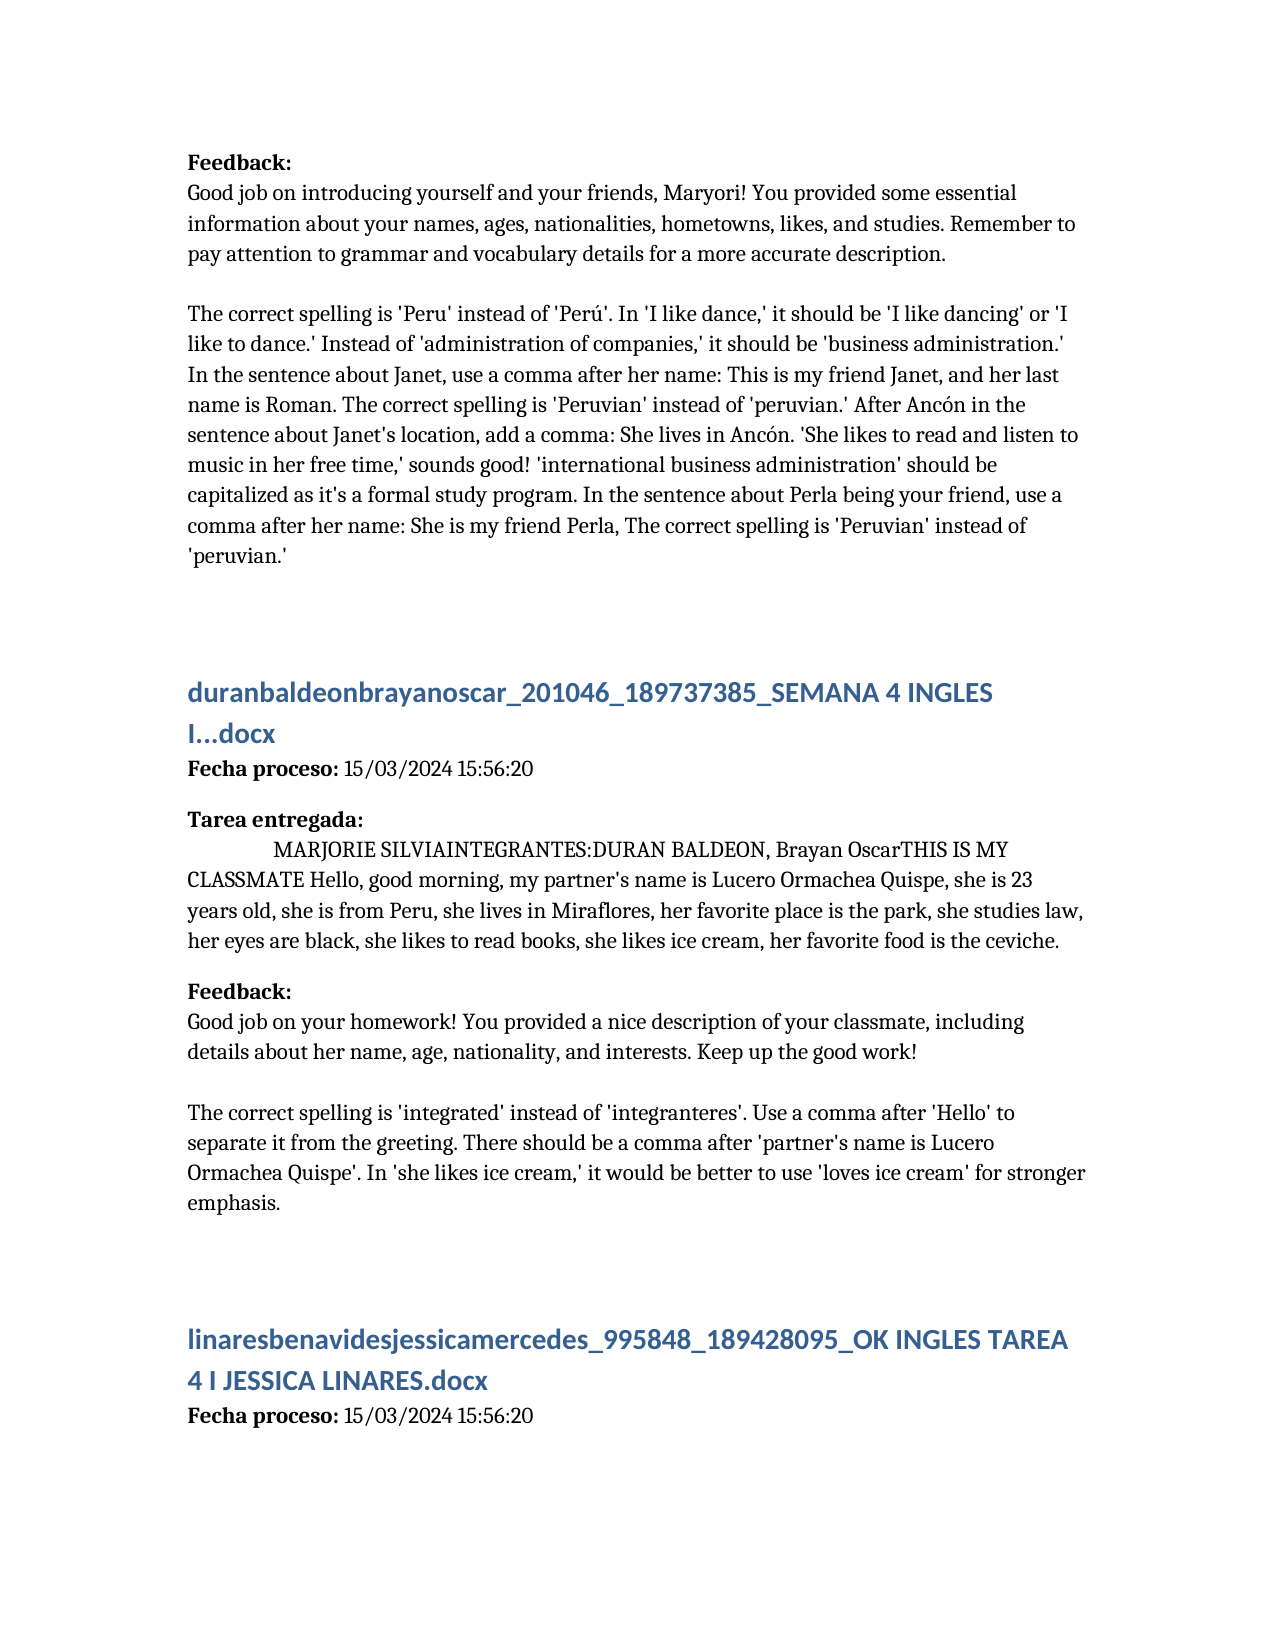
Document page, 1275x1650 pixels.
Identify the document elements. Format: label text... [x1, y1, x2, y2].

subtitle duranbaldeonbrayanoscar_201046_189737385_SEMANA 4 INGLES I...docx [187, 674, 1087, 751]
text Fecha proceso: 15/03/2024 15:56:20 [187, 1403, 1087, 1430]
text Feedback: Good job on introducing yourself and your friends, Maryori! You provided some essential information about your names, ages, nationalities, hometowns, likes, and studies. Remember to pay attention to grammar and vocabulary details for a more accurate description. The correct spelling is 'Peru' instead of 'Perú'. In 'I like dance,' it should be 'I like dancing' or 'I like to dance.' Instead of 'administration of companies,' it should be 'business administration.' In the sentence about Janet, use a comma after her name: This is my friend Janet, and her last name is Roman. The correct spelling is 'Peruvian' instead of 'peruvian.' After Ancón in the sentence about Janet's location, add a comma: She lives in Ancón. 'She likes to read and listen to music in her free time,' sounds good! 'international business administration' should be capitalized as it's a formal study program. In the sentence about Perla being your friend, use a comma after her name: She is my friend Perla, The correct spelling is 'Peruvian' instead of 'peruvian.' [187, 150, 1087, 569]
text Tarea entregada: MARJORIE SILVIAINTEGRANTES:DURAN BALDEON, Brayan OscarTHIS IS MY CLASSMATE Hello, good morning, my partner's name is Lucero Ormachea Quispe, she is 23 years old, she is from Peru, she lives in Miraflores, her favorite place is the park, she studies law, her eyes are black, she likes to read books, she likes ice cream, her favorite food is the ceviche. [187, 807, 1087, 954]
subtitle linaresbenavidesjessicamercedes_995848_189428095_OK INGLES TAREA 4 I JESSICA LINARES.docx [187, 1321, 1087, 1398]
text Feedback: Good job on your homework! You provided a nice description of your classmate, including details about her name, age, nationality, and interests. Keep up the good work! The correct spelling is 'integrated' instead of 'integranteres'. Use a comma after 'Hello' to separate it from the greeting. There should be a comma after 'partner's name is Lucero Ormachea Quispe'. In 'she likes ice cream,' it would be better to use 'loves ice cream' for stronger emphasis. [187, 979, 1087, 1217]
text Fecha proceso: 15/03/2024 15:56:20 [187, 756, 1087, 782]
